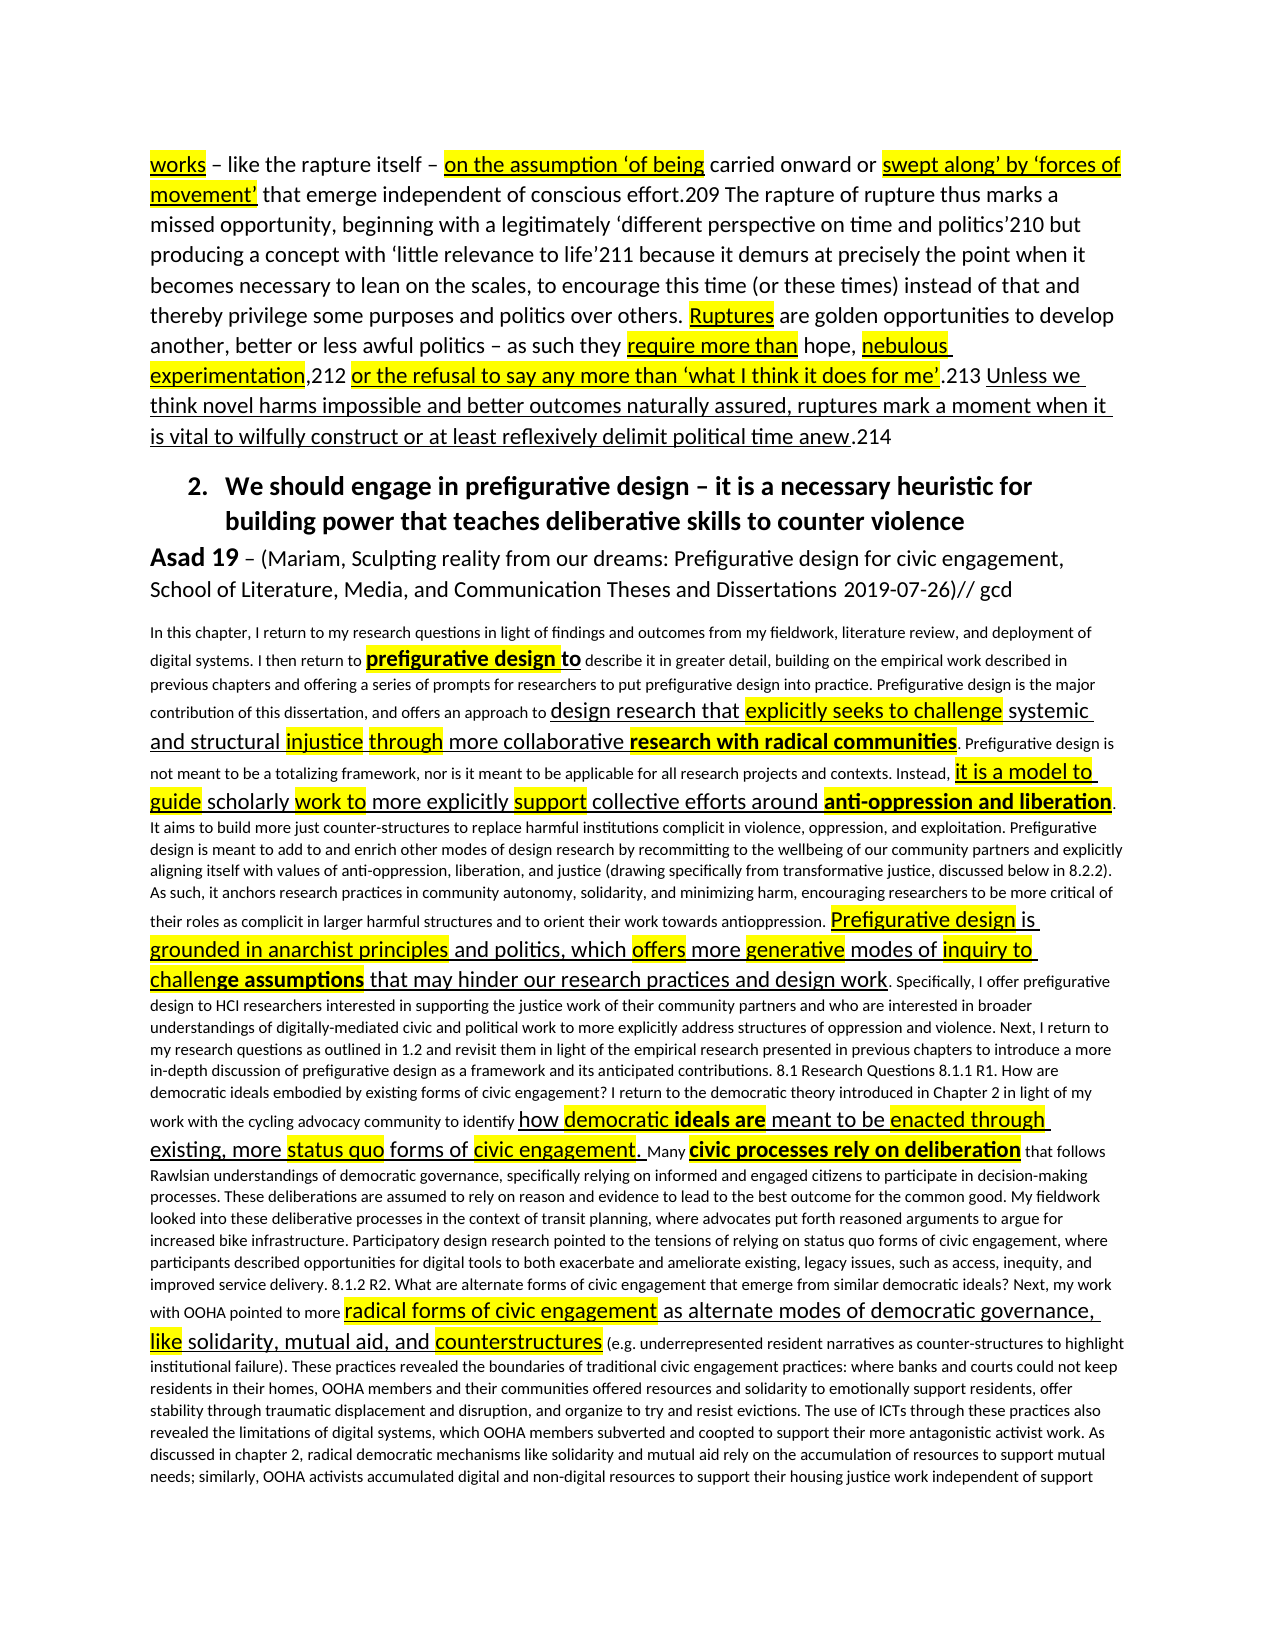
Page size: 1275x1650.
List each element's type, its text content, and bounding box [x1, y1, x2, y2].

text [150, 150, 1125, 450]
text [150, 622, 1125, 1486]
text Asad 19 – (Mariam, Sculpting reality from our dreams: Prefigurative design for civic engagement, School of Literature, Media, and Communication Theses and Dissertations 2019-07-26)// gcd [150, 540, 1125, 603]
subtitle We should engage in prefigurative design – it is a necessary heuristic for building power that teaches deliberative skills to counter violence [187, 469, 1125, 537]
